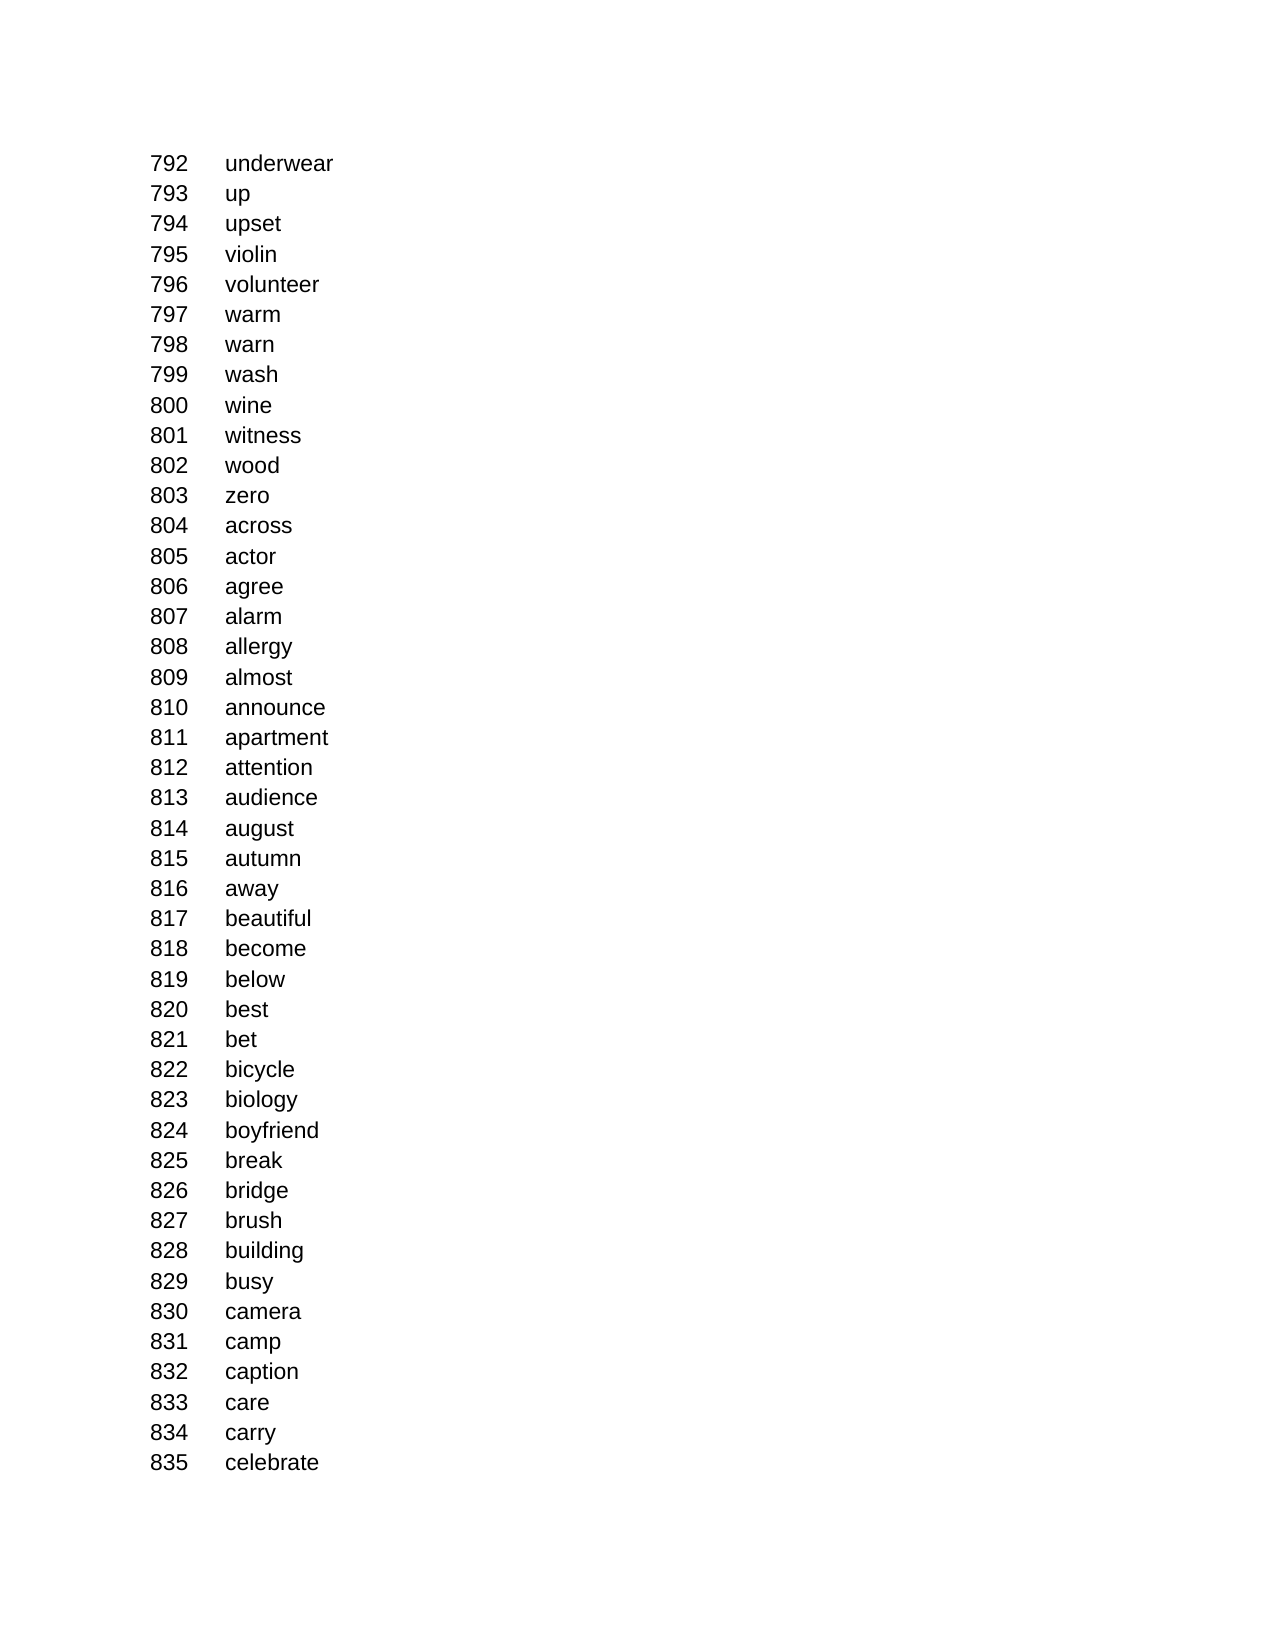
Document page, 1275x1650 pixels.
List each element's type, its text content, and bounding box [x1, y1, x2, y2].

text 814 august [150, 814, 1125, 841]
text 807 alarm [150, 603, 1125, 629]
text 803 zero [150, 482, 1125, 509]
text 820 best [150, 996, 1125, 1022]
text 809 almost [150, 663, 1125, 690]
text 792 underwear [150, 150, 1125, 176]
text 835 celebrate [150, 1449, 1125, 1475]
text 817 beautiful [150, 905, 1125, 932]
text 811 apartment [150, 724, 1125, 750]
text 804 across [150, 512, 1125, 539]
text 806 agree [150, 573, 1125, 599]
text 799 wash [150, 361, 1125, 388]
text 832 caption [150, 1358, 1125, 1385]
text 821 bet [150, 1026, 1125, 1052]
text 801 witness [150, 422, 1125, 448]
text 793 up [150, 180, 1125, 207]
text 802 wood [150, 452, 1125, 478]
text 795 violin [150, 241, 1125, 267]
text 810 announce [150, 694, 1125, 720]
text 827 brush [150, 1207, 1125, 1234]
text 805 actor [150, 543, 1125, 569]
text 823 biology [150, 1086, 1125, 1113]
text 833 care [150, 1388, 1125, 1415]
text 798 warn [150, 331, 1125, 358]
text 813 audience [150, 784, 1125, 811]
text 831 camp [150, 1328, 1125, 1354]
text 829 busy [150, 1268, 1125, 1294]
text 826 bridge [150, 1177, 1125, 1203]
text 819 below [150, 966, 1125, 992]
text 796 volunteer [150, 271, 1125, 297]
text 797 warm [150, 301, 1125, 327]
text 812 attention [150, 754, 1125, 781]
text 828 building [150, 1237, 1125, 1264]
text 800 wine [150, 392, 1125, 418]
text 825 break [150, 1147, 1125, 1173]
text 822 bicycle [150, 1056, 1125, 1083]
text 815 autumn [150, 845, 1125, 871]
text 834 carry [150, 1419, 1125, 1445]
text 794 upset [150, 210, 1125, 237]
text 830 camera [150, 1298, 1125, 1324]
text 816 away [150, 875, 1125, 901]
text 824 boyfriend [150, 1117, 1125, 1143]
text 808 allergy [150, 633, 1125, 660]
text 818 become [150, 935, 1125, 962]
